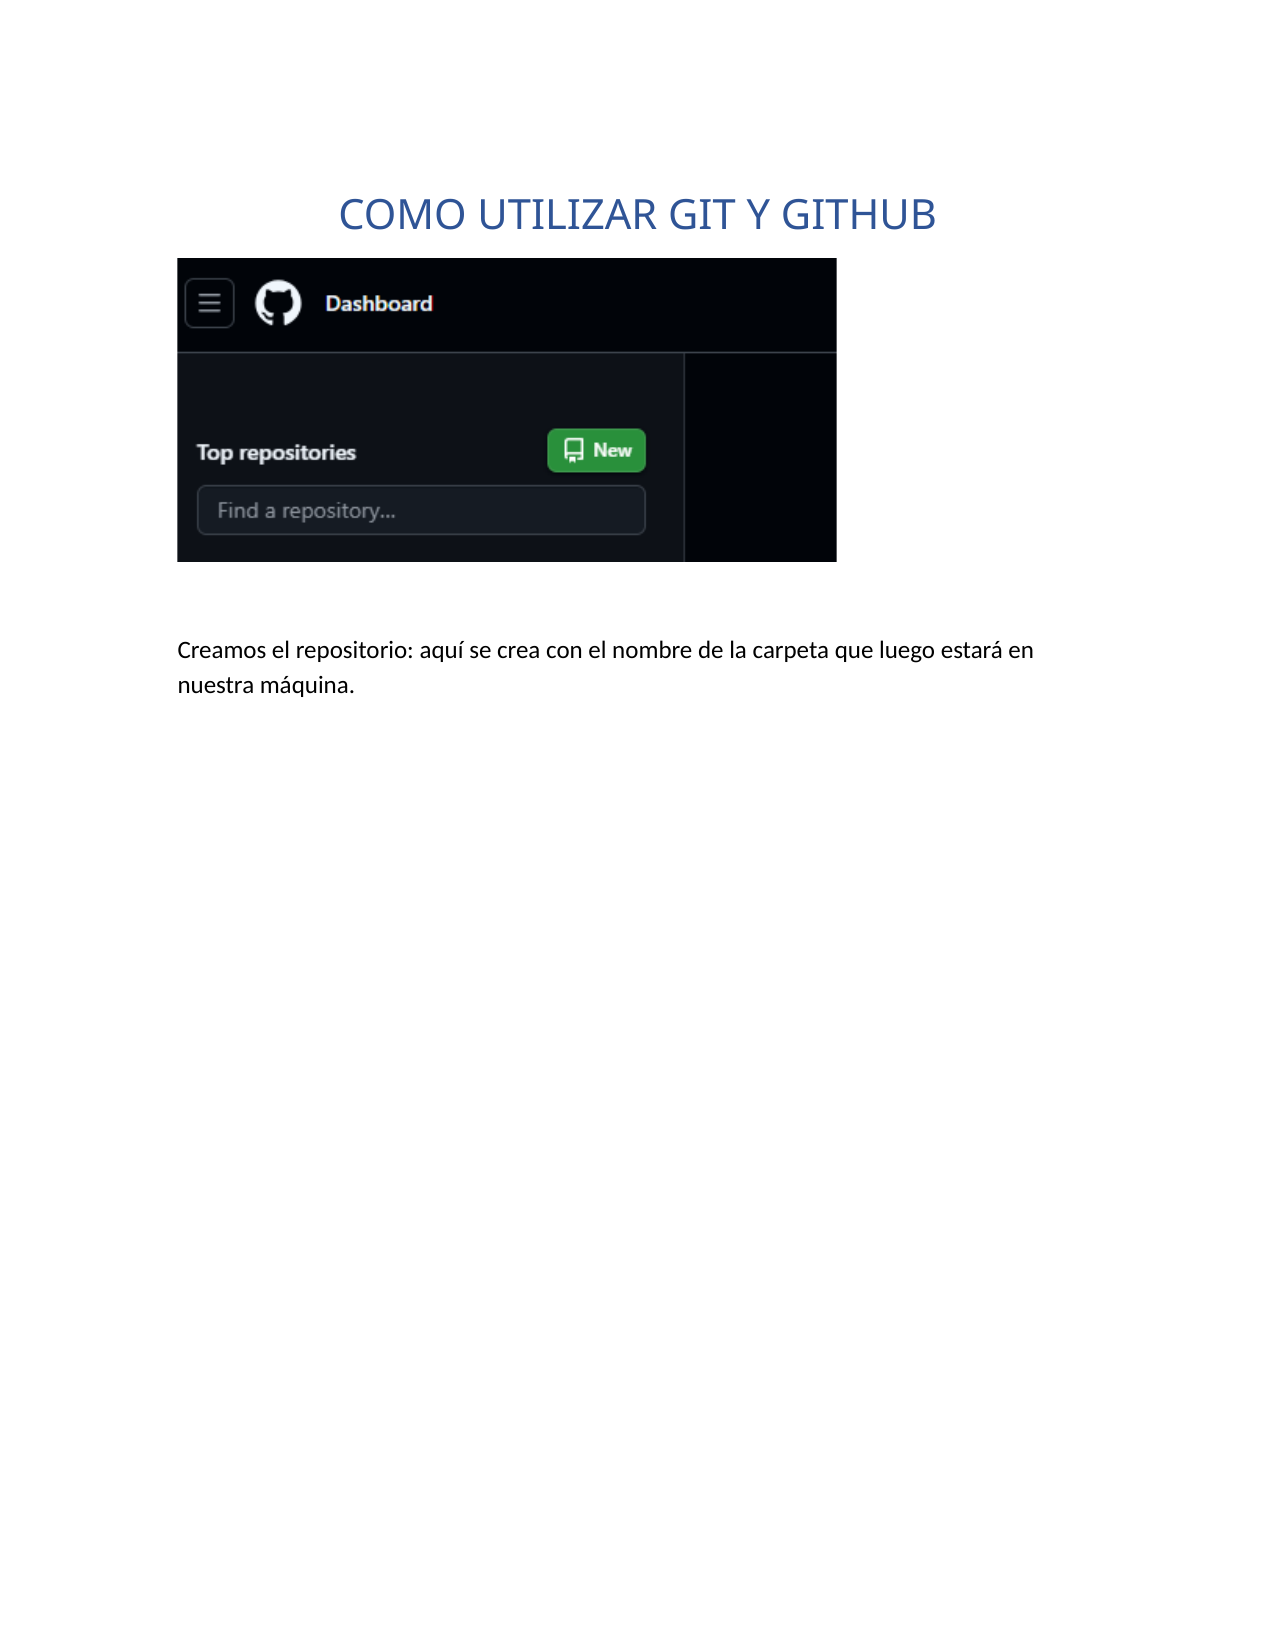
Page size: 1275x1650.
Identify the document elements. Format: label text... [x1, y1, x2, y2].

subtitle COMO UTILIZAR GIT Y GITHUB [177, 185, 1098, 242]
text Creamos el repositorio: aquí se crea con el nombre de la carpeta que luego estará en nuestra máquina. [177, 635, 1098, 700]
picture [177, 258, 837, 562]
